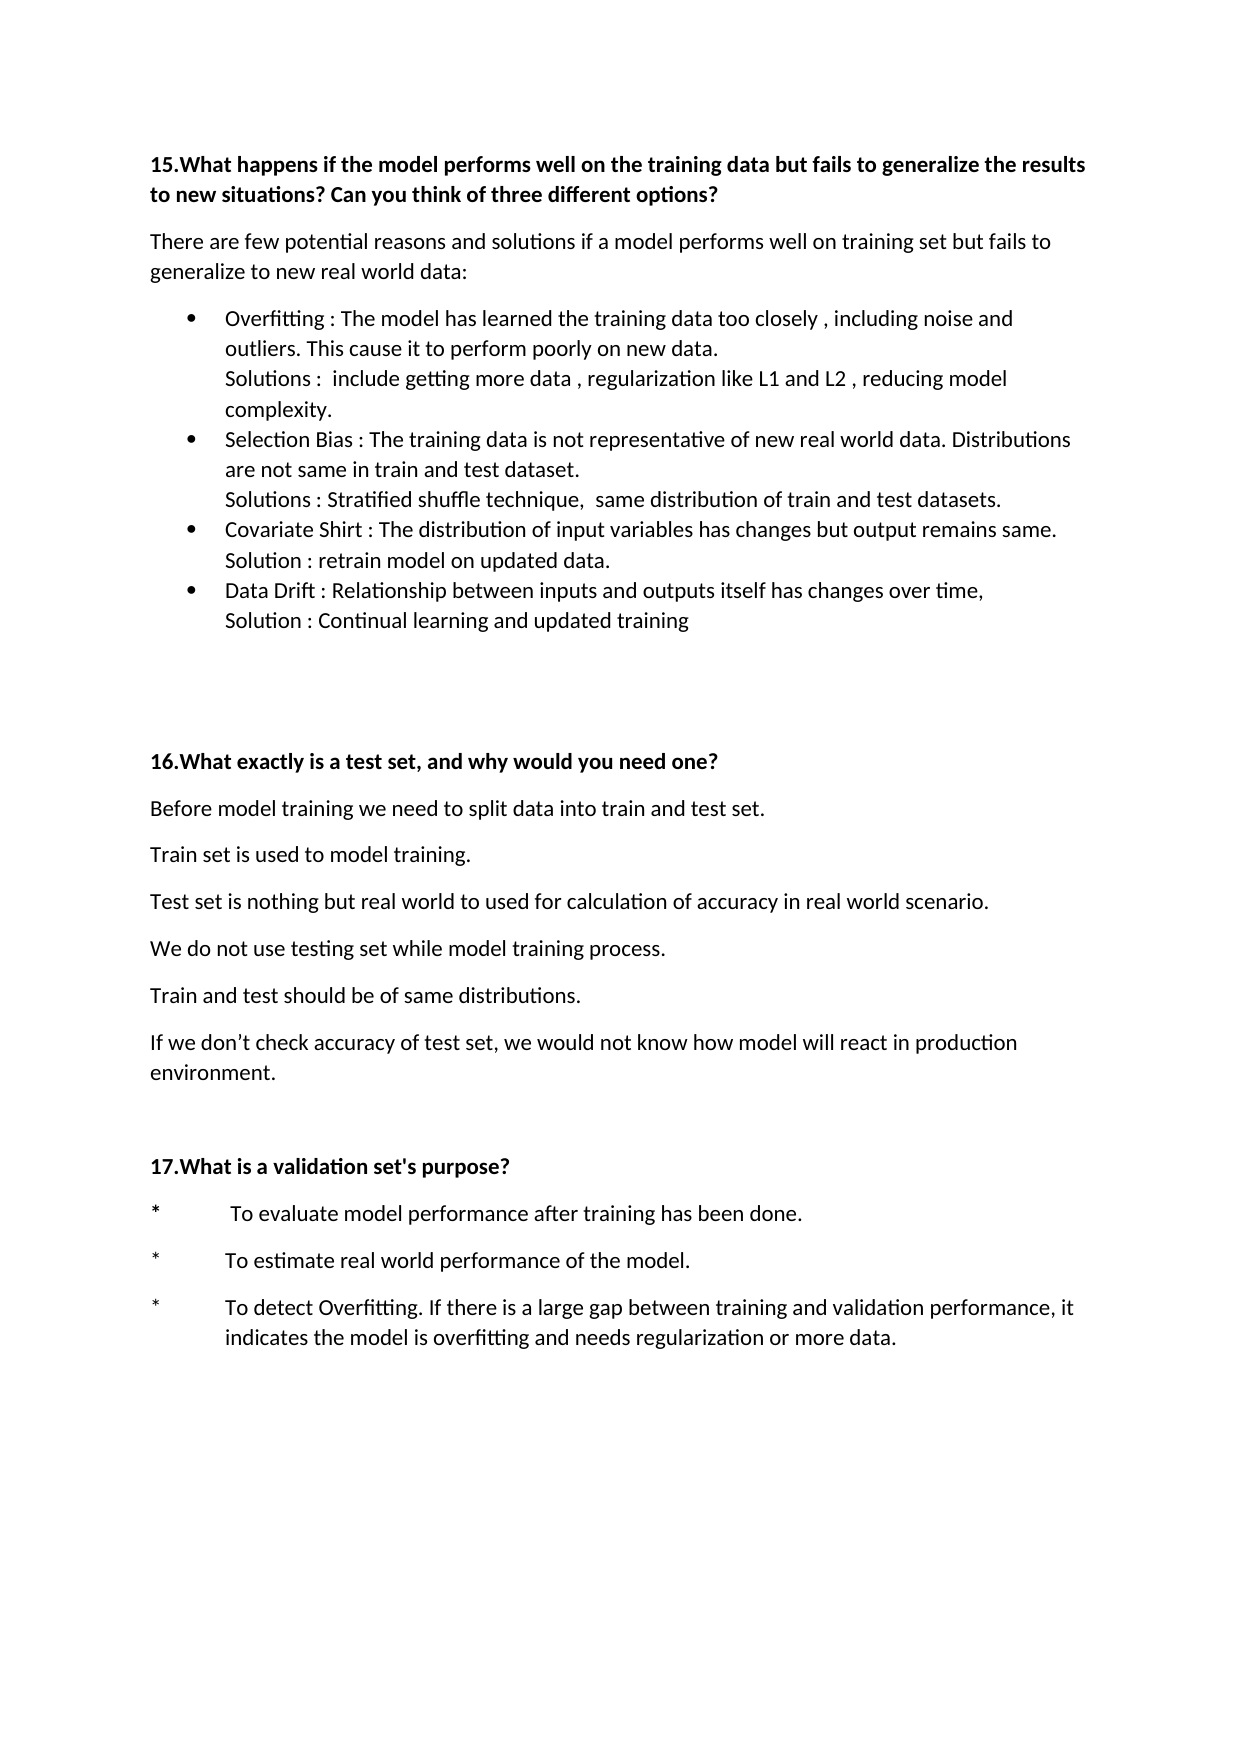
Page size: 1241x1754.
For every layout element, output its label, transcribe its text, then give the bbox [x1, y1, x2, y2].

text We do not use testing set while model training process. [150, 934, 1090, 962]
list Solutions : include getting more data , regularization like L1 and L2 , reducing model complexity. [225, 364, 1090, 423]
list Overfitting : The model has learned the training data too closely , including noise and outliers. This cause it to perform poorly on new data. [187, 304, 1090, 362]
text Train set is used to model training. [150, 841, 1090, 869]
list Solution : Continual learning and updated training [225, 606, 1090, 634]
text There are few potential reasons and solutions if a model performs well on training set but fails to generalize to new real world data: [150, 227, 1090, 285]
text If we don’t check accuracy of test set, we would not know how model will react in production environment. [150, 1028, 1090, 1086]
text 17.What is a validation set's purpose? [150, 1152, 1090, 1180]
text 16.What exactly is a test set, and why would you need one? [150, 747, 1090, 775]
text Before model training we need to split data into train and test set. [150, 794, 1090, 822]
text 15.What happens if the model performs well on the training data but fails to generalize the results to new situations? Can you think of three different options? [150, 150, 1090, 208]
list Solutions : Stratified shuffle technique, same distribution of train and test datasets. [225, 485, 1090, 513]
text * To evaluate model performance after training has been done. [150, 1199, 1090, 1227]
list Covariate Shirt : The distribution of input variables has changes but output remains same. [187, 516, 1090, 544]
text Train and test should be of same distributions. [150, 981, 1090, 1009]
list Solution : retrain model on updated data. [225, 546, 1090, 574]
list Selection Bias : The training data is not representative of new real world data. Distributions are not same in train and test dataset. [187, 425, 1090, 483]
text Test set is nothing but real world to used for calculation of accuracy in real world scenario. [150, 887, 1090, 916]
list Data Drift : Relationship between inputs and outputs itself has changes over time, [187, 576, 1090, 604]
text * To detect Overfitting. If there is a large gap between training and validation performance, it indicates the model is overfitting and needs regularization or more data. [150, 1293, 1090, 1351]
text * To estimate real world performance of the model. [150, 1246, 1090, 1274]
